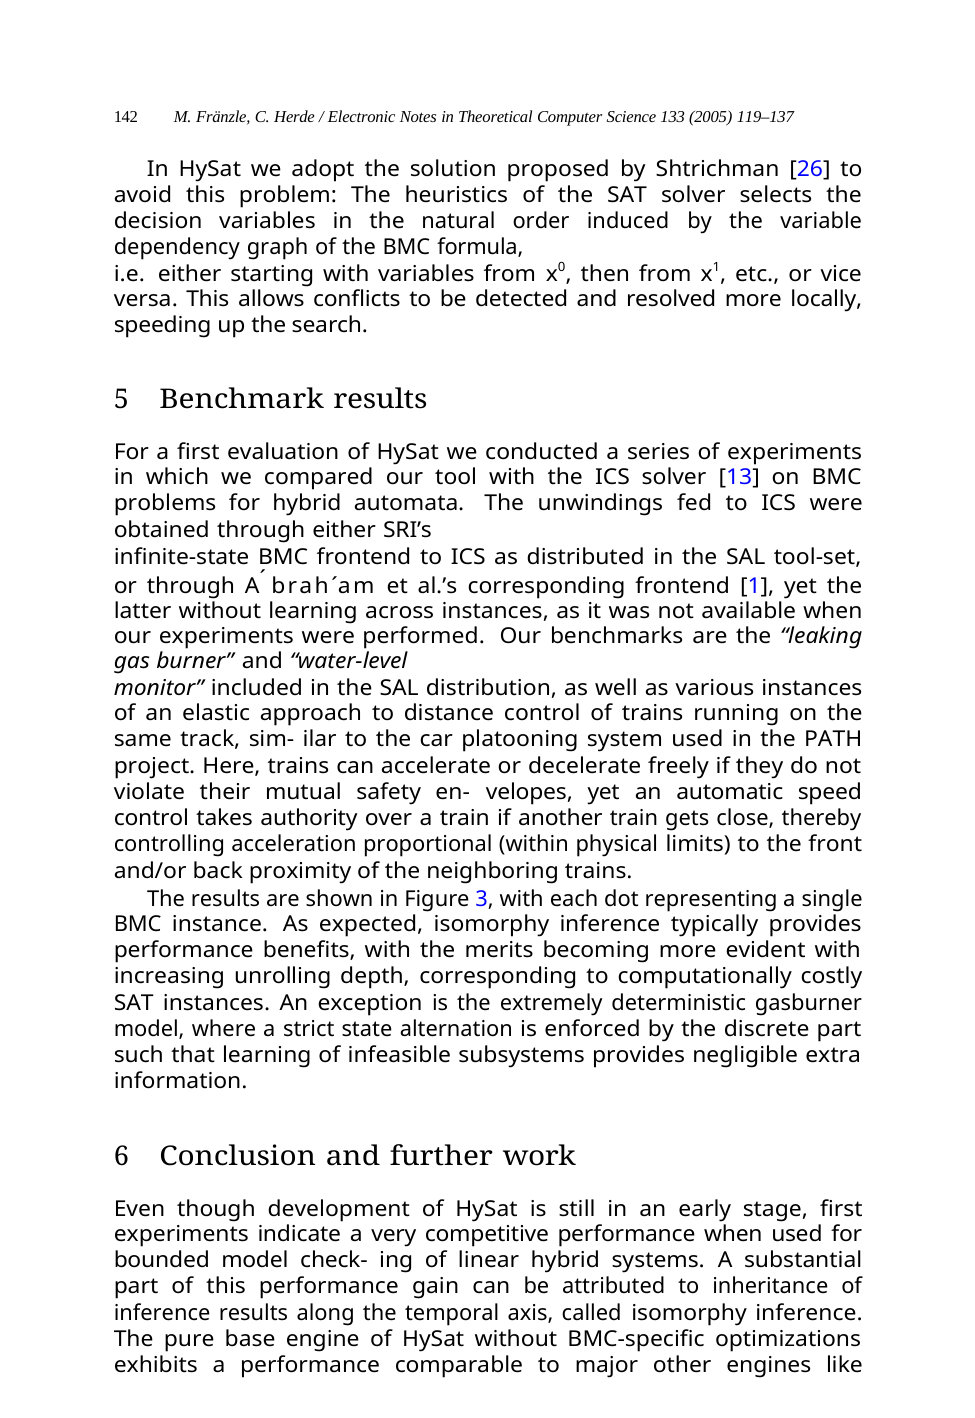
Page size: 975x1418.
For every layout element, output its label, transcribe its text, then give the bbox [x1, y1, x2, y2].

text i.e. either starting with variables from x0, then from x1, etc., or vice versa. This allows conflicts to be detected and resolved more locally, speeding up the search. [113, 261, 862, 339]
text The results are shown in Figure 3, with each dot representing a single BMC instance. As expected, isomorphy inference typically provides performance benefits, with the merits becoming more evident with increasing unrolling depth, corresponding to computationally costly SAT instances. An exception is the extremely deterministic gasburner model, where a strict state alternation is enforced by the discrete part such that learning of infeasible subsystems provides negligible extra information. [113, 885, 862, 1095]
text In HySat we adopt the solution proposed by Shtrichman [26] to avoid this problem: The heuristics of the SAT solver selects the decision variables in the natural order induced by the variable dependency graph of the BMC formula, [113, 156, 862, 261]
text infinite-state BMC frontend to ICS as distributed in the SAL tool-set, or through A´brah´am et al.’s corresponding frontend [1], yet the latter without learning across instances, as it was not available when our experiments were performed. Our benchmarks are the “leaking gas burner” and “water-level [113, 545, 862, 674]
text For a first evaluation of HySat we conducted a series of experiments in which we compared our tool with the ICS solver [13] on BMC problems for hybrid automata. The unwindings fed to ICS were obtained through either SRI’s [113, 438, 862, 543]
subtitle Benchmark results [113, 379, 894, 416]
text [113, 1195, 863, 1379]
subtitle Conclusion and further work [113, 1136, 894, 1173]
text monitor” included in the SAL distribution, as well as various instances of an elastic approach to distance control of trains running on the same track, sim- ilar to the car platooning system used in the PATH project. Here, trains can accelerate or decelerate freely if they do not violate their mutual safety en- velopes, yet an automatic speed control takes authority over a train if another train gets close, thereby controlling acceleration proportional (within physical limits) to the front and/or back proximity of the neighboring trains. [113, 674, 862, 884]
